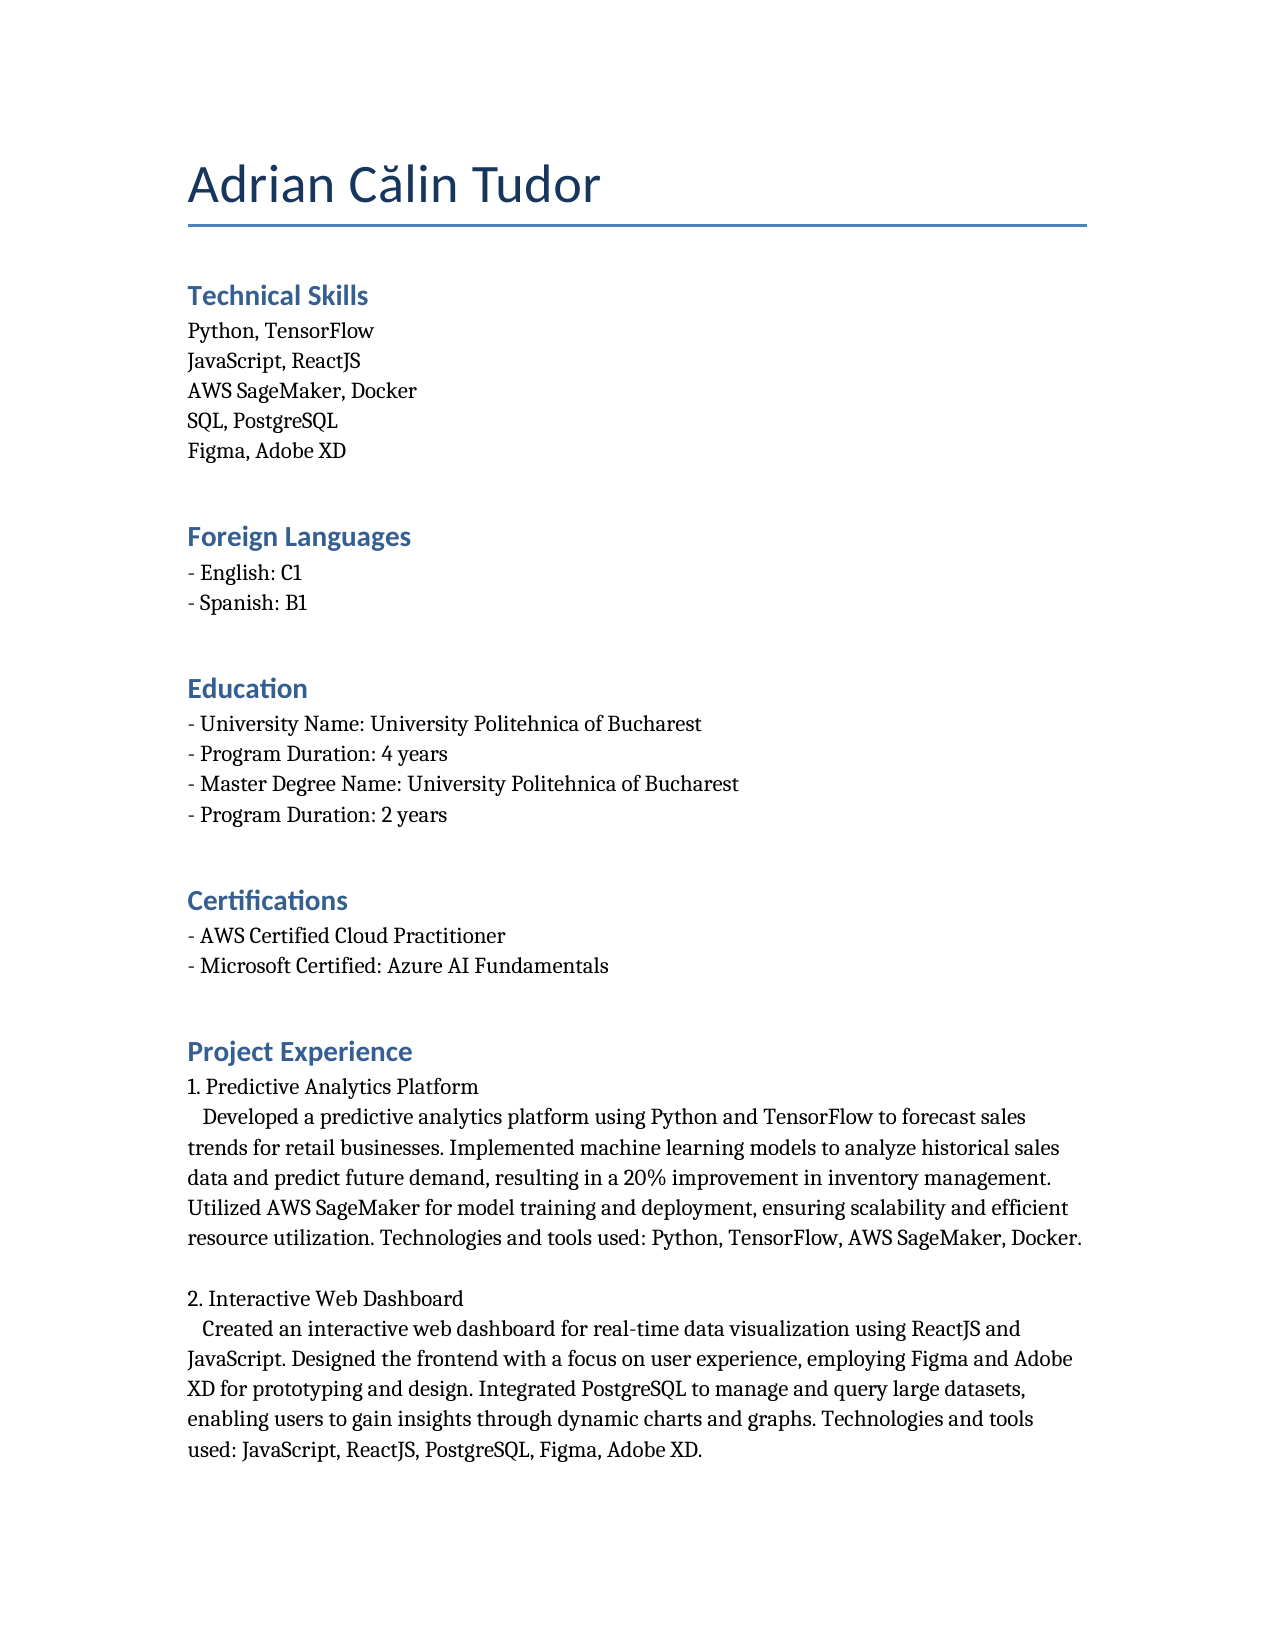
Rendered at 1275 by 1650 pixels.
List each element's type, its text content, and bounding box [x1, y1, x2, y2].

title Adrian Călin Tudor [187, 150, 1087, 227]
text 1. Predictive Analytics Platform Developed a predictive analytics platform using Python and TensorFlow to forecast sales trends for retail businesses. Implemented machine learning models to analyze historical sales data and predict future demand, resulting in a 20% improvement in inventory management. Utilized AWS SageMaker for model training and deployment, ensuring scalability and efficient resource utilization. Technologies and tools used: Python, TensorFlow, AWS SageMaker, Docker. 2. Interactive Web Dashboard Created an interactive web dashboard for real-time data visualization using ReactJS and JavaScript. Designed the frontend with a focus on user experience, employing Figma and Adobe XD for prototyping and design. Integrated PostgreSQL to manage and query large datasets, enabling users to gain insights through dynamic charts and graphs. Technologies and tools used: JavaScript, ReactJS, PostgreSQL, Figma, Adobe XD. [187, 1074, 1087, 1463]
subtitle Education [187, 670, 1087, 706]
subtitle Technical Skills [187, 277, 1087, 312]
text - University Name: University Politehnica of Bucharest - Program Duration: 4 years - Master Degree Name: University Politehnica of Bucharest - Program Duration: 2 years [187, 711, 1087, 828]
text Python, TensorFlow JavaScript, ReactJS AWS SageMaker, Docker SQL, PostgreSQL Figma, Adobe XD [187, 317, 1087, 465]
text - English: C1 - Spanish: B1 [187, 559, 1087, 616]
subtitle Certifications [187, 882, 1087, 917]
subtitle Foreign Languages [187, 518, 1087, 554]
text - AWS Certified Cloud Practitioner - Microsoft Certified: Azure AI Fundamentals [187, 923, 1087, 979]
subtitle Project Experience [187, 1033, 1087, 1069]
